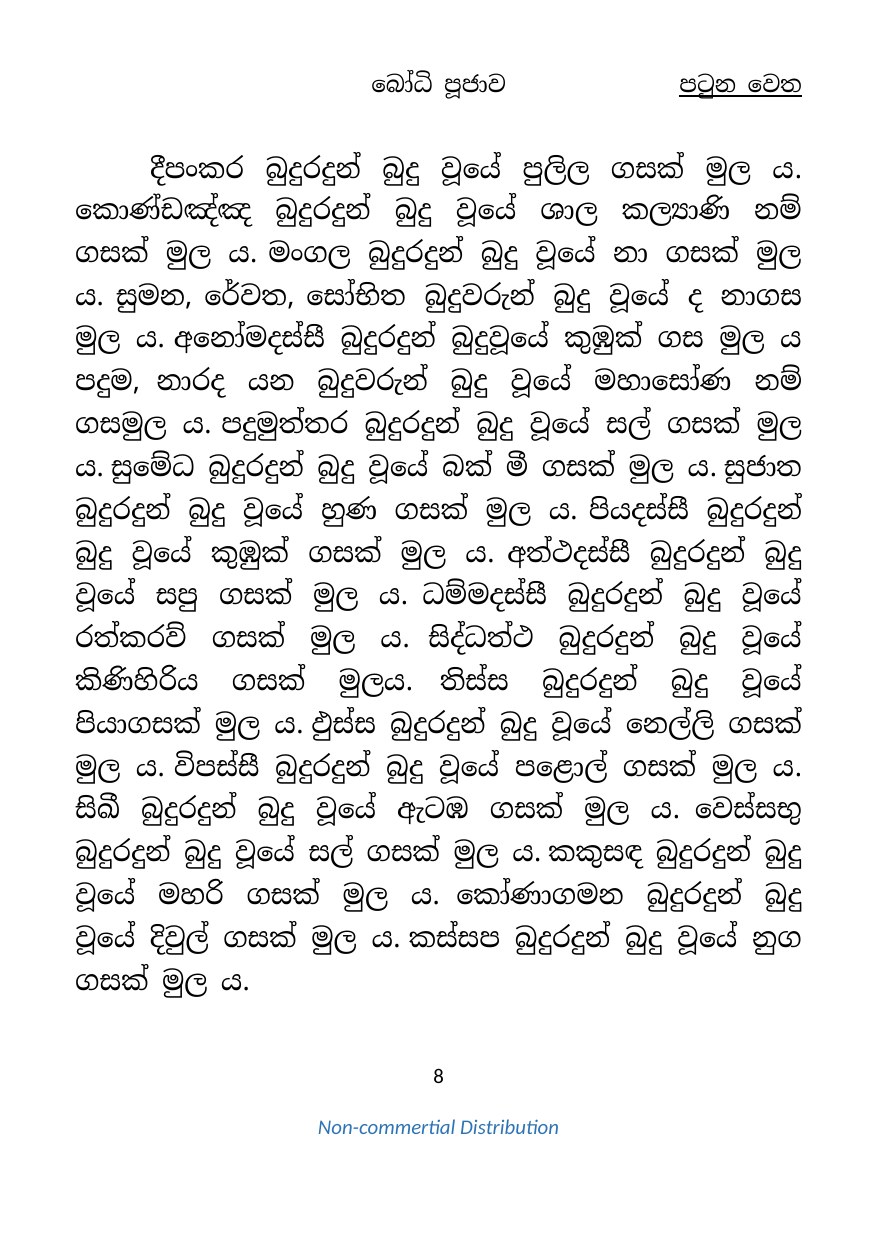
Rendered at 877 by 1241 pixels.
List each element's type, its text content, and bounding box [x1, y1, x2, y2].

text දීපංකර බුදුරදුන් බුදු වූයේ පුලිල ගසක් මුල ය. කොණ්ඩඤ්ඤ බුදුරදුන් බුදු වූයේ ශාල කල්‍යාණි නම් ගසක් මුල ය. මංගල බුදුරදුන් බුදු වූයේ නා ගසක් මුල ය. සුමන, රේවත, සෝභිත බුදුවරුන් බුදු වූයේ ද නාගස මුල ය. අනෝමදස්සී බුදුරදුන් බුදුවූයේ කුඹුක් ගස මුල ය පදුම, නාරද යන බුදුවරුන් බුදු වූයේ මහාසෝණ නම් ගසමුල ය. පදුමුත්තර බුදුරදුන් බුදු වූයේ සල් ගසක් මුල ය. සුමේධ බුදුරදුන් බුදු වූයේ බක් මී ගසක් මුල ය. සුජාත බුදුරදුන් බුදු වූයේ හුණ ගසක් මුල ය. පියදස්සී බුදුරදුන් බුදු වූයේ කුඹුක් ගසක් මුල ය. අත්ථදස්සී බුදුරදුන් බුදු වූයේ සපු ගසක් මුල ය. ධම්මදස්සී බුදුරදුන් බුදු වූයේ රත්කරව් ගසක් මුල ය. සිද්ධත්ථ බුදුරදුන් බුදු වූයේ කිණිහිරිය ගසක් මුලය. තිස්ස බුදුරදුන් බුදු වූයේ පියාගසක් මුල ය. ඵුස්ස බුදුරදුන් බුදු වූයේ නෙල්ලි ගසක් මුල ය. විපස්සී බුදුරදුන් බුදු වූයේ පළොල් ගසක් මුල ය. සිඛී බුදුරදුන් බුදු වූයේ ඇටඹ ගසක් මුල ය. වෙස්සභු බුදුරදුන් බුදු වූයේ සල් ගසක් මුල ය. කකුසඳ බුදුරදුන් බුදු වූයේ මහරි ගසක් මුල ය. කෝණාගමන බුදුරදුන් බුදු වූයේ දිවුල් ගසක් මුල ය. කස්සප බුදුරදුන් බුදු වූයේ නුග ගසක් මුල ය. [75, 150, 802, 998]
